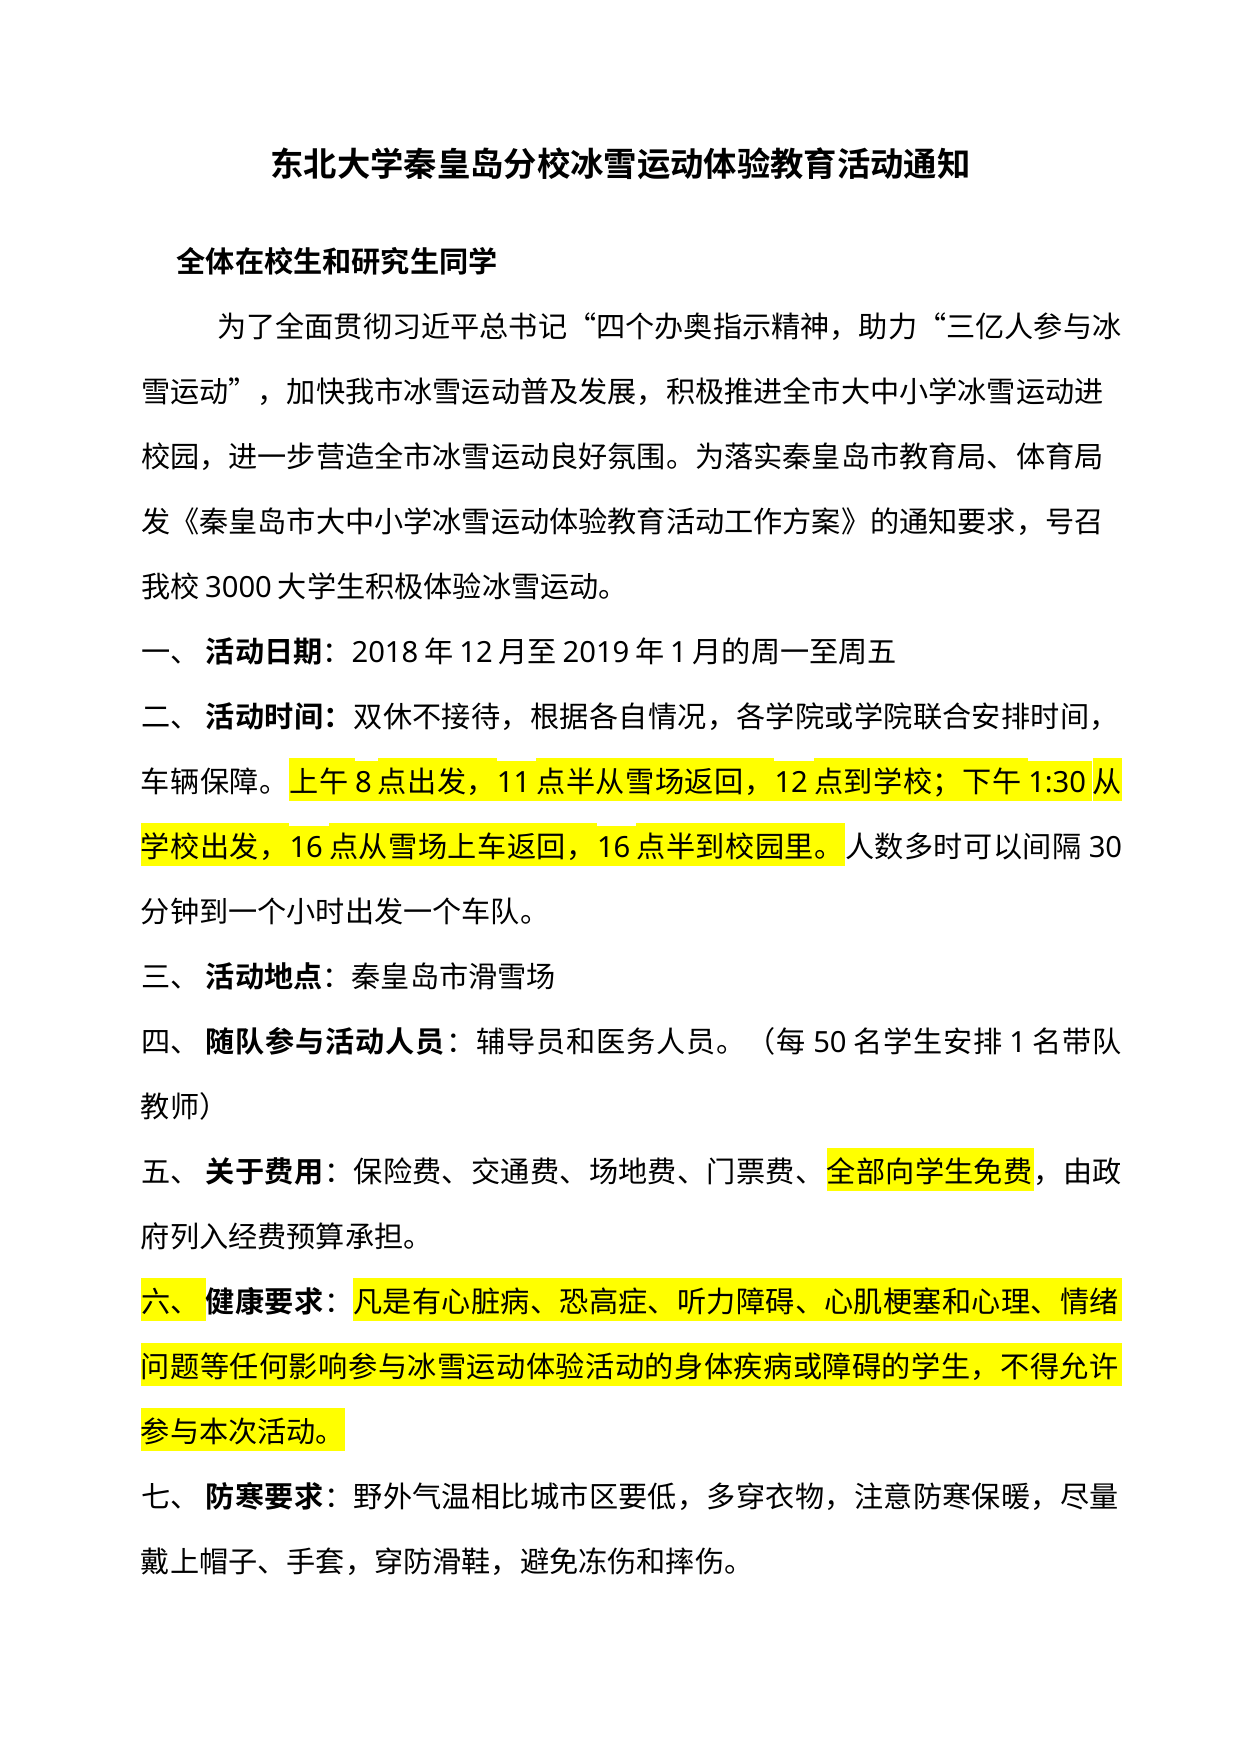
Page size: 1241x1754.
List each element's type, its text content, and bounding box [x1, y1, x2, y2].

list 随队参与活动人员：辅导员和医务人员。（每50名学生安排1名带队教师） [141, 1007, 1122, 1137]
list 活动地点：秦皇岛市滑雪场 [141, 942, 1122, 1007]
list 健康要求：凡是有心脏病、恐高症、听力障碍、心肌梗塞和心理、情绪问题等任何影响参与冰雪运动体验活动的身体疾病或障碍的学生，不得允许参与本次活动。 [141, 1386, 1122, 1462]
text 全体在校生和研究生同学 [118, 227, 1122, 292]
list 关于费用：保险费、交通费、场地费、门票费、全部向学生免费，由政府列入经费预算承担。 [141, 1137, 1122, 1267]
list 活动时间：双休不接待，根据各自情况，各学院或学院联合安排时间，车辆保障。上午8点出发，11点半从雪场返回，12点到学校；下午1:30从学校出发，16点从雪场上车返回，16点半到校园里。人数多时可以间隔30分钟到一个小时出发一个车队。 [141, 682, 1122, 942]
text 东北大学秦皇岛分校冰雪运动体验教育活动通知 [118, 129, 1122, 194]
text 为了全面贯彻习近平总书记“四个办奥指示精神，助力“三亿人参与冰雪运动”，加快我市冰雪运动普及发展，积极推进全市大中小学冰雪运动进校园，进一步营造全市冰雪运动良好氛围。为落实秦皇岛市教育局、体育局发《秦皇岛市大中小学冰雪运动体验教育活动工作方案》的通知要求，号召我校3000大学生积极体验冰雪运动。 [141, 292, 1122, 617]
list 健康要求：凡是有心脏病、恐高症、听力障碍、心肌梗塞和心理、情绪问题等任何影响参与冰雪运动体验活动的身体疾病或障碍的学生，不得允许参与本次活动。 [141, 1267, 1122, 1343]
list 防寒要求：野外气温相比城市区要低，多穿衣物，注意防寒保暖，尽量戴上帽子、手套，穿防滑鞋，避免冻伤和摔伤。 [141, 1462, 1122, 1592]
list 活动日期：2018年12月至2019年1月的周一至周五 [141, 617, 1122, 682]
